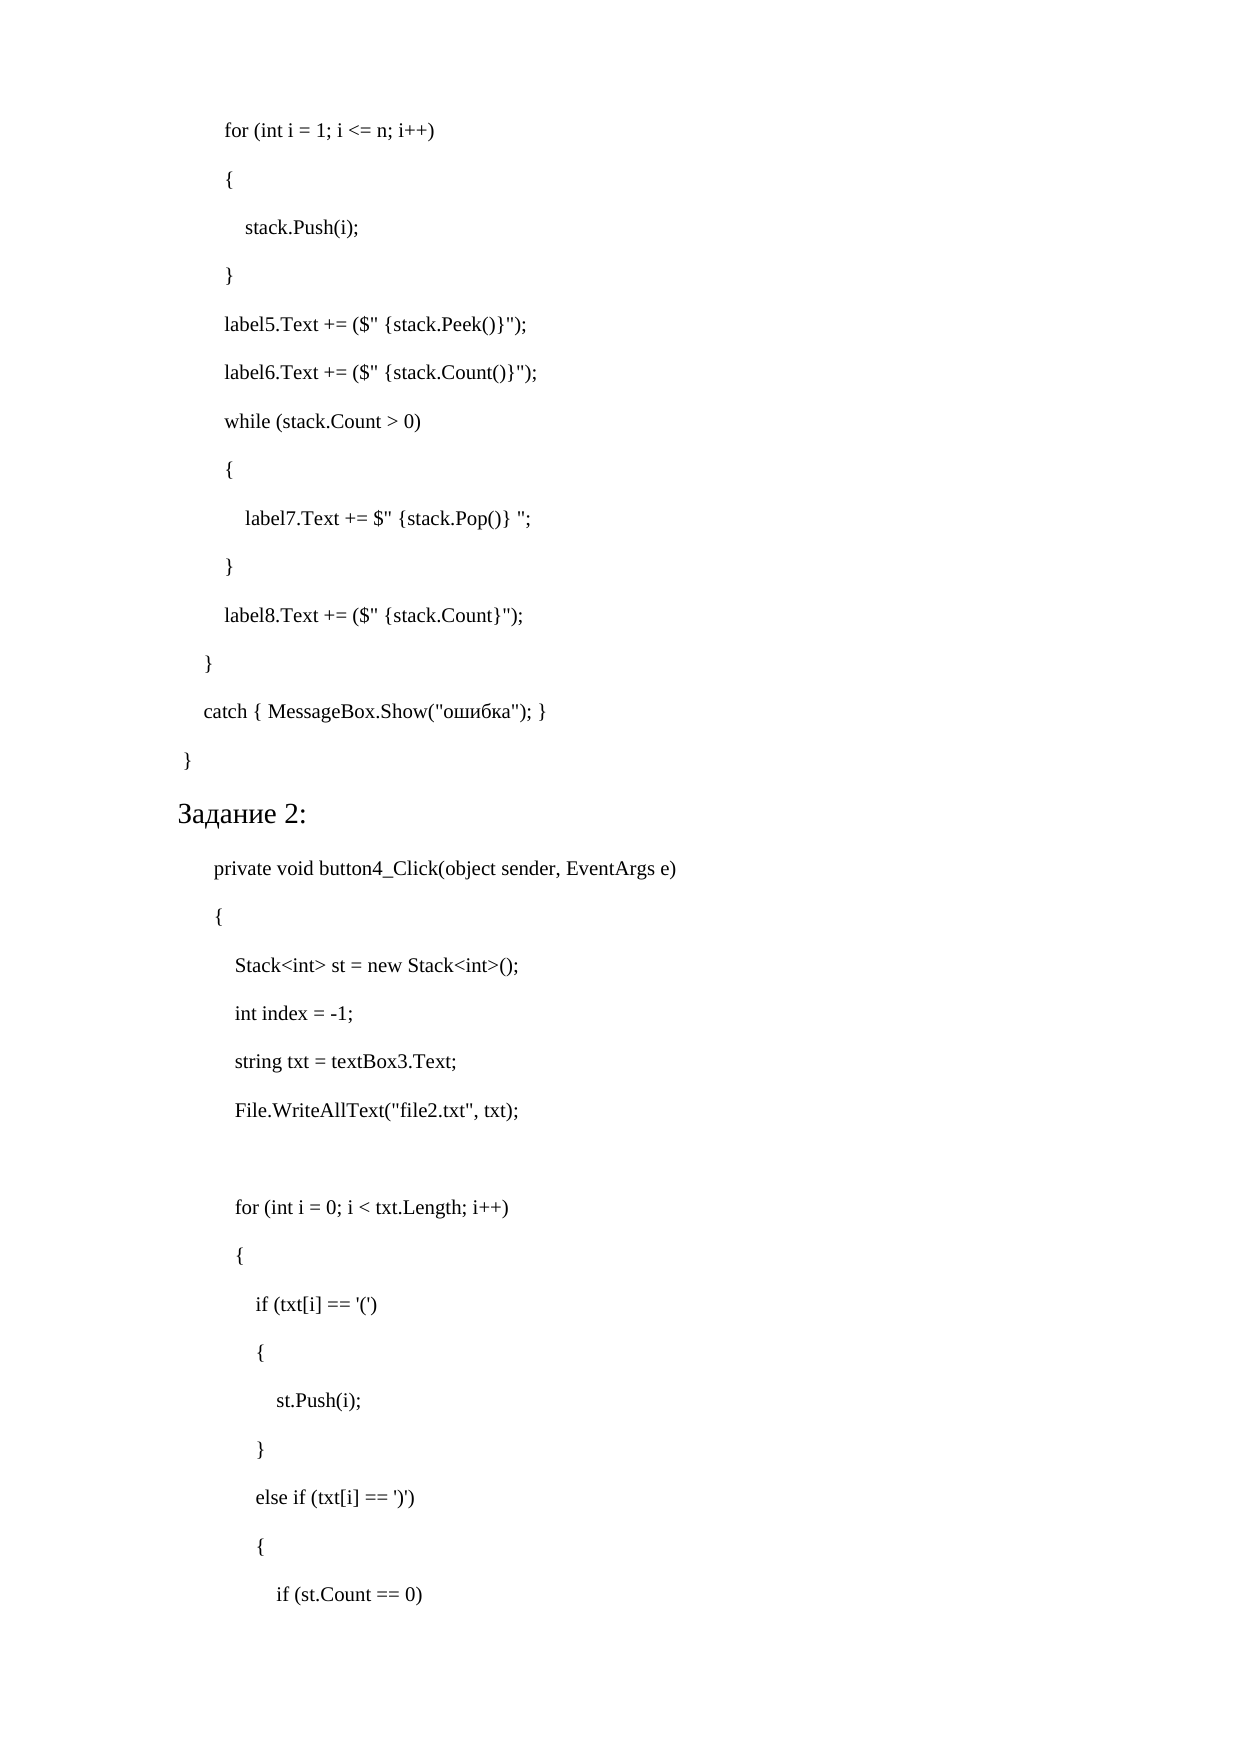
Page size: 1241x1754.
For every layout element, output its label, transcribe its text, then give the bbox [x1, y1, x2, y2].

text { [177, 904, 1152, 928]
text { [177, 457, 1152, 481]
text private void button4_Click(object sender, EventArgs e) [177, 856, 1152, 880]
text } [177, 1437, 1152, 1461]
text for (int i = 1; i <= n; i++) [177, 118, 1152, 142]
text { [177, 1534, 1152, 1558]
text } [177, 748, 1152, 772]
text { [177, 167, 1152, 191]
text } [177, 554, 1152, 578]
text st.Push(i); [177, 1388, 1152, 1412]
text Задание 2: [177, 796, 1152, 830]
text for (int i = 0; i < txt.Length; i++) [177, 1195, 1152, 1219]
text { [177, 1340, 1152, 1364]
text catch { MessageBox.Show("ошибка"); } [177, 699, 1152, 723]
text File.WriteAllText("file2.txt", txt); [177, 1098, 1152, 1122]
text else if (txt[i] == ')') [177, 1485, 1152, 1509]
text Stack<int> st = new Stack<int>(); [177, 952, 1152, 977]
text while (stack.Count > 0) [177, 409, 1152, 433]
text label8.Text += ($" {stack.Count}"); [177, 602, 1152, 627]
text label5.Text += ($" {stack.Peek()}"); [177, 312, 1152, 336]
text label7.Text += $" {stack.Pop()} "; [177, 506, 1152, 530]
text } [177, 651, 1152, 675]
text int index = -1; [177, 1001, 1152, 1025]
text if (txt[i] == '(') [177, 1292, 1152, 1316]
text } [177, 263, 1152, 287]
text stack.Push(i); [177, 215, 1152, 239]
text string txt = textBox3.Text; [177, 1049, 1152, 1073]
text { [177, 1243, 1152, 1267]
text if (st.Count == 0) [177, 1582, 1152, 1606]
text label6.Text += ($" {stack.Count()}"); [177, 360, 1152, 384]
